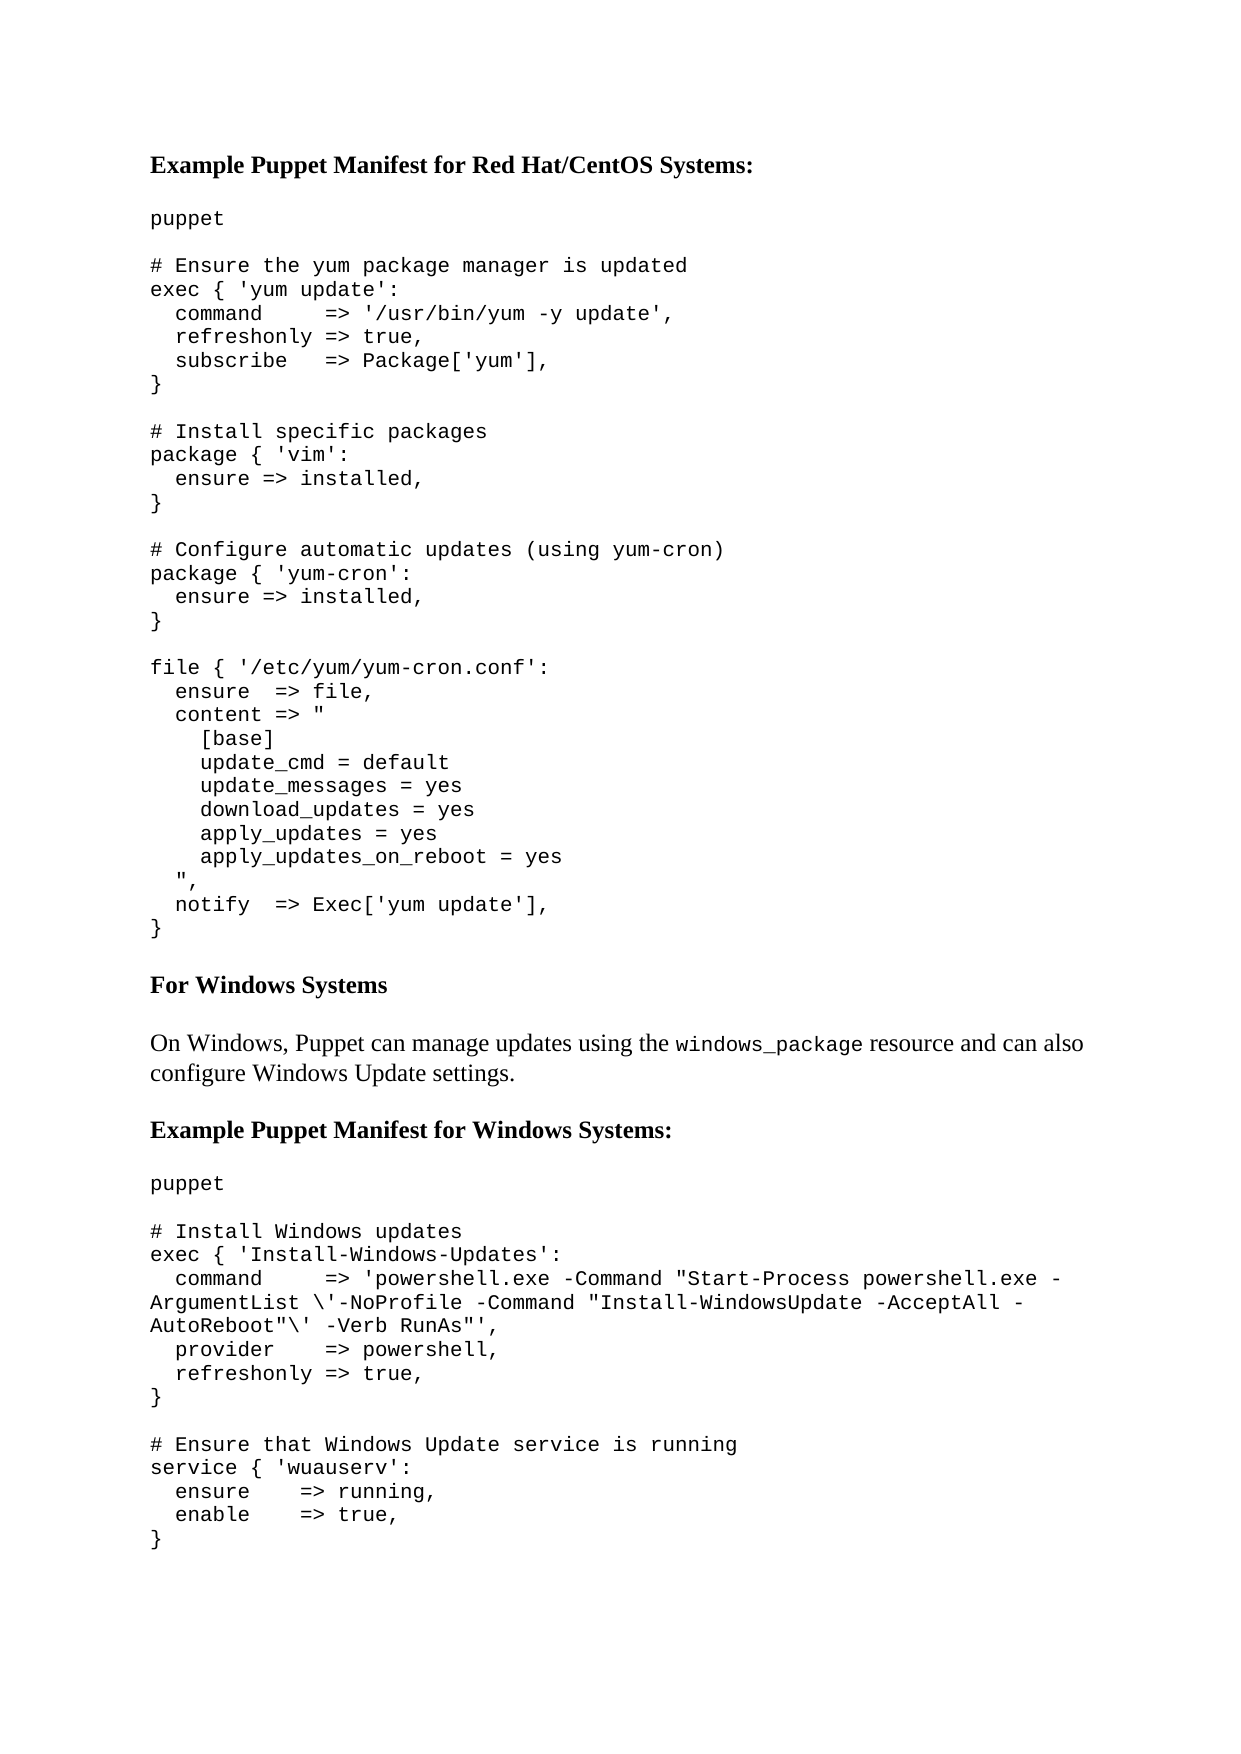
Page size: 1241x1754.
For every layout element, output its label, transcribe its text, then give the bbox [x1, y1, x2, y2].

text refreshonly => true, [150, 1363, 1090, 1386]
text command => 'powershell.exe -Command "Start-Process powershell.exe -ArgumentList \'-NoProfile -Command "Install-WindowsUpdate -AcceptAll -AutoReboot"\' -Verb RunAs"', [150, 1268, 1090, 1339]
text package { 'yum-cron': [150, 563, 1090, 586]
text ensure => installed, [150, 468, 1090, 492]
text command => '/usr/bin/yum -y update', [150, 302, 1090, 326]
text ensure => file, [150, 681, 1090, 704]
text file { '/etc/yum/yum-cron.conf': [150, 657, 1090, 681]
text For Windows Systems [150, 970, 1090, 999]
text provider => powershell, [150, 1339, 1090, 1363]
text # Configure automatic updates (using yum-cron) [150, 539, 1090, 563]
text refreshonly => true, [150, 326, 1090, 350]
text On Windows, Puppet can manage updates using the windows_package resource and can also configure Windows Update settings. [150, 1028, 1090, 1086]
text apply_updates_on_reboot = yes [150, 846, 1090, 870]
text package { 'vim': [150, 444, 1090, 468]
text ensure => installed, [150, 586, 1090, 610]
text service { 'wuauserv': [150, 1457, 1090, 1481]
text } [150, 917, 1090, 941]
text } [150, 610, 1090, 633]
text ensure => running, [150, 1481, 1090, 1504]
text # Install Windows updates [150, 1221, 1090, 1244]
text enable => true, [150, 1504, 1090, 1528]
text # Ensure the yum package manager is updated [150, 255, 1090, 279]
text puppet [150, 1173, 1090, 1197]
text puppet [150, 208, 1090, 232]
text ", [150, 870, 1090, 894]
text apply_updates = yes [150, 823, 1090, 846]
text Example Puppet Manifest for Windows Systems: [150, 1116, 1090, 1144]
text # Ensure that Windows Update service is running [150, 1433, 1090, 1457]
text exec { 'Install-Windows-Updates': [150, 1244, 1090, 1268]
text } [150, 1528, 1090, 1552]
text [base] [150, 728, 1090, 752]
text } [150, 1386, 1090, 1410]
text } [150, 373, 1090, 397]
text download_updates = yes [150, 799, 1090, 823]
text update_messages = yes [150, 775, 1090, 799]
text # Install specific packages [150, 421, 1090, 444]
text Example Puppet Manifest for Red Hat/CentOS Systems: [150, 150, 1090, 179]
text } [150, 492, 1090, 515]
text exec { 'yum update': [150, 279, 1090, 302]
text content => " [150, 704, 1090, 728]
text subscribe => Package['yum'], [150, 350, 1090, 373]
text notify => Exec['yum update'], [150, 894, 1090, 917]
text update_cmd = default [150, 752, 1090, 775]
